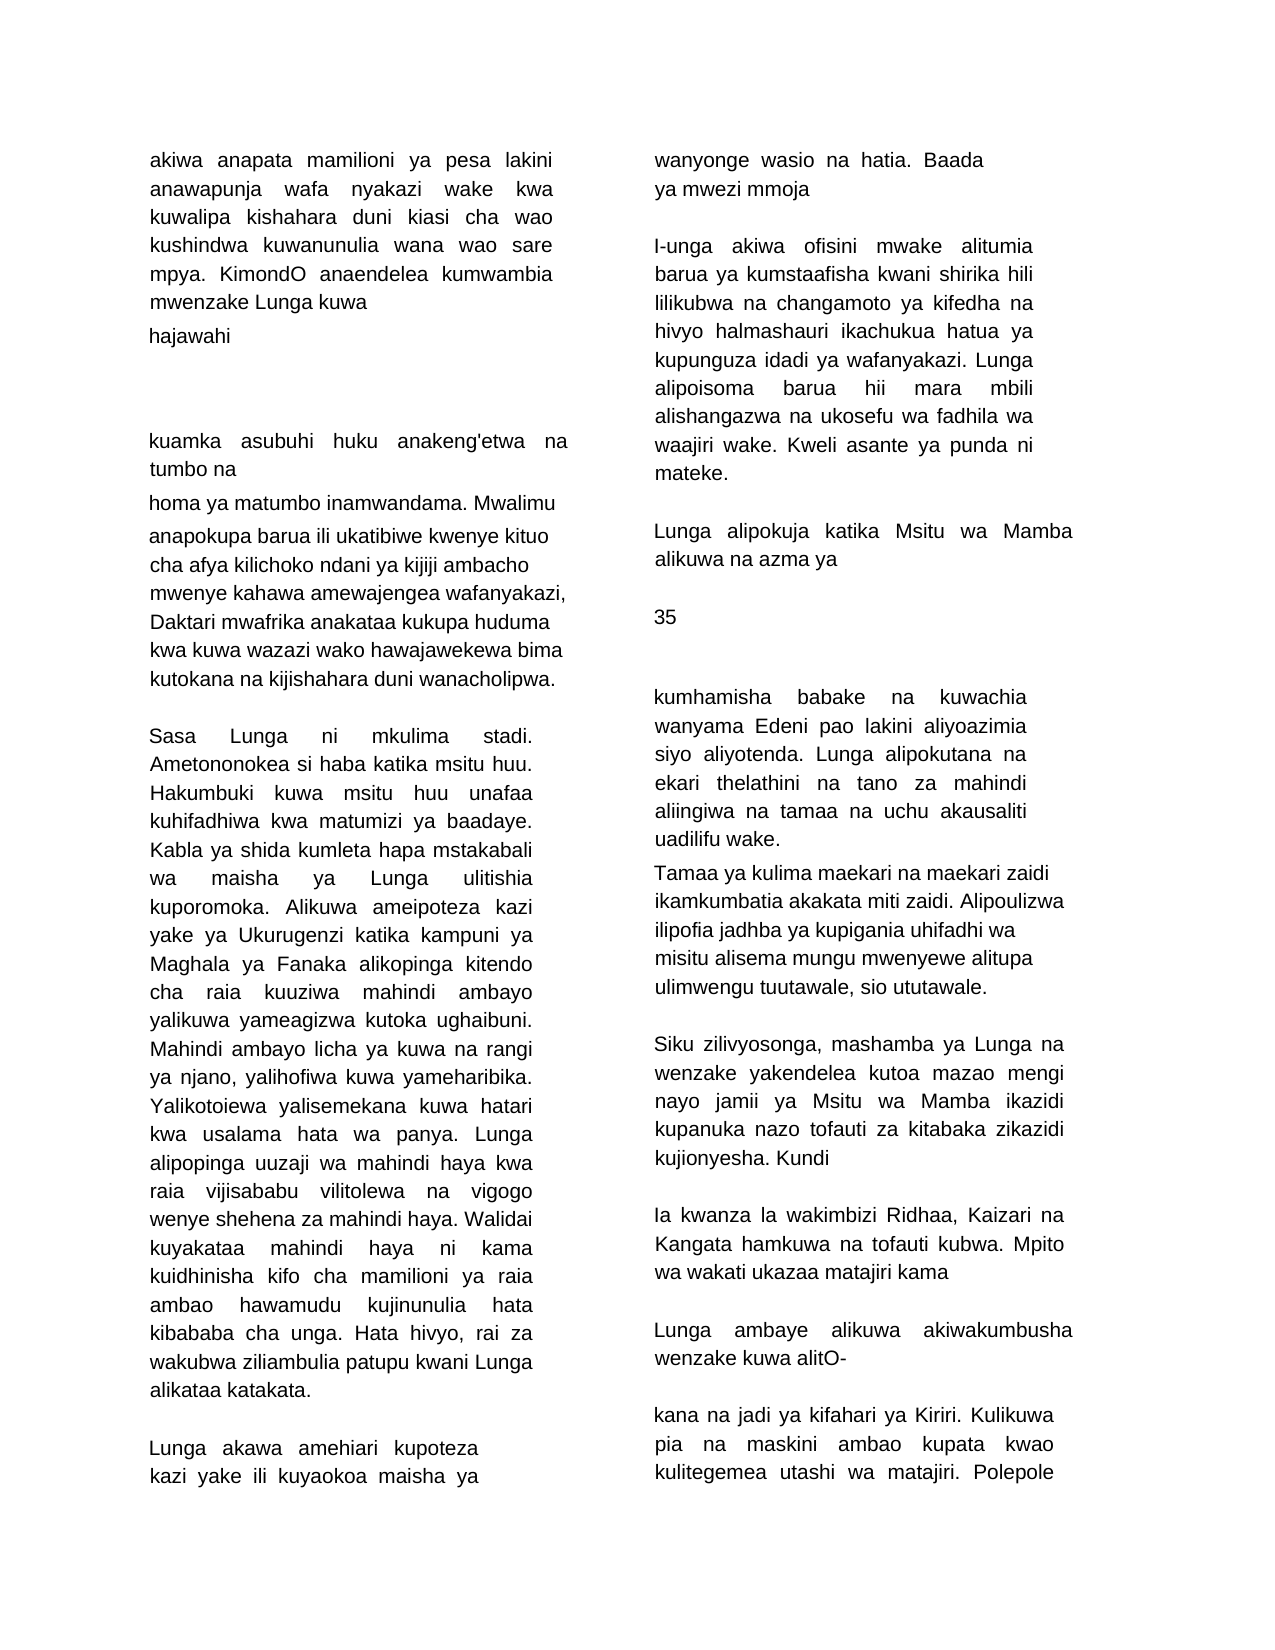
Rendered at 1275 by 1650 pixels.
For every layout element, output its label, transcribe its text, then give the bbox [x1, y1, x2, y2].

text I-unga akiwa ofisini mwake alitumia barua ya kumstaafisha kwani shirika hili lilikubwa na changamoto ya kifedha na hivyo halmashauri ikachukua hatua ya kupunguza idadi ya wafanyakazi. Lunga alipoisoma barua hii mara mbili alishangazwa na ukosefu wa fadhila wa waajiri wake. Kweli asante ya punda ni mateke. [653, 234, 1033, 485]
text hajawahi [148, 323, 568, 347]
text Lunga alipokuja katika Msitu wa Mamba alikuwa na azma ya [653, 519, 1073, 571]
text Sasa Lunga ni mkulima stadi. Ametononokea si haba katika msitu huu. Hakumbuki kuwa msitu huu unafaa kuhifadhiwa kwa matumizi ya baadaye. Kabla ya shida kumleta hapa mstakabali wa maisha ya Lunga ulitishia kuporomoka. Alikuwa ameipoteza kazi yake ya Ukurugenzi katika kampuni ya Maghala ya Fanaka alikopinga kitendo cha raia kuuziwa mahindi ambayo yalikuwa yameagizwa kutoka ughaibuni. Mahindi ambayo licha ya kuwa na rangi ya njano, yalihofiwa kuwa yameharibika. Yalikotoiewa yalisemekana kuwa hatari kwa usalama hata wa panya. Lunga alipopinga uuzaji wa mahindi haya kwa raia vijisababu vilitolewa na vigogo wenye shehena za mahindi haya. Walidai kuyakataa mahindi haya ni kama kuidhinisha kifo cha mamilioni ya raia ambao hawamudu kujinunulia hata kibababa cha unga. Hata hivyo, rai za wakubwa ziliambulia patupu kwani Lunga alikataa katakata. [148, 724, 533, 1402]
text Siku zilivyosonga, mashamba ya Lunga na wenzake yakendelea kutoa mazao mengi nayo jamii ya Msitu wa Mamba ikazidi kupanuka nazo tofauti za kitabaka zikazidi kujionyesha. Kundi [653, 1032, 1064, 1170]
text kuamka asubuhi huku anakeng'etwa na tumbo na [148, 429, 568, 481]
text Lunga akawa amehiari kupoteza kazi yake ili kuyaokoa maisha ya wanyonge wasio na hatia. Baada ya mwezi mmoja [653, 148, 984, 200]
text Ia kwanza la wakimbizi Ridhaa, Kaizari na Kangata hamkuwa na tofauti kubwa. Mpito wa wakati ukazaa matajiri kama [653, 1203, 1064, 1284]
text 35 [653, 604, 1073, 628]
text anapokupa barua ili ukatibiwe kwenye kituo cha afya kilichoko ndani ya kijiji ambacho mwenye kahawa amewajengea wafanyakazi, Daktari mwafrika anakataa kukupa huduma kwa kuwa wazazi wako hawajawekewa bima kutokana na kijishahara duni wanacholipwa. [148, 524, 571, 690]
text Lunga ambaye alikuwa akiwakumbusha wenzake kuwa alitO- [653, 1317, 1073, 1370]
text homa ya matumbo inamwandama. Mwalimu [148, 491, 568, 515]
text Lunga akawa amehiari kupoteza kazi yake ili kuyaokoa maisha ya wanyonge wasio na hatia. Baada ya mwezi mmoja [148, 1435, 479, 1488]
text kumhamisha babake na kuwachia wanyama Edeni pao lakini aliyoazimia siyo aliyotenda. Lunga alipokutana na ekari thelathini na tano za mahindi aliingiwa na tamaa na uchu akausaliti uadilifu wake. [653, 685, 1027, 851]
text Tamaa ya kulima maekari na maekari zaidi ikamkumbatia akakata miti zaidi. Alipoulizwa ilipofia jadhba ya kupigania uhifadhi wa misitu alisema mungu mwenyewe alitupa ulimwengu tuutawale, sio ututawale. [653, 861, 1076, 998]
